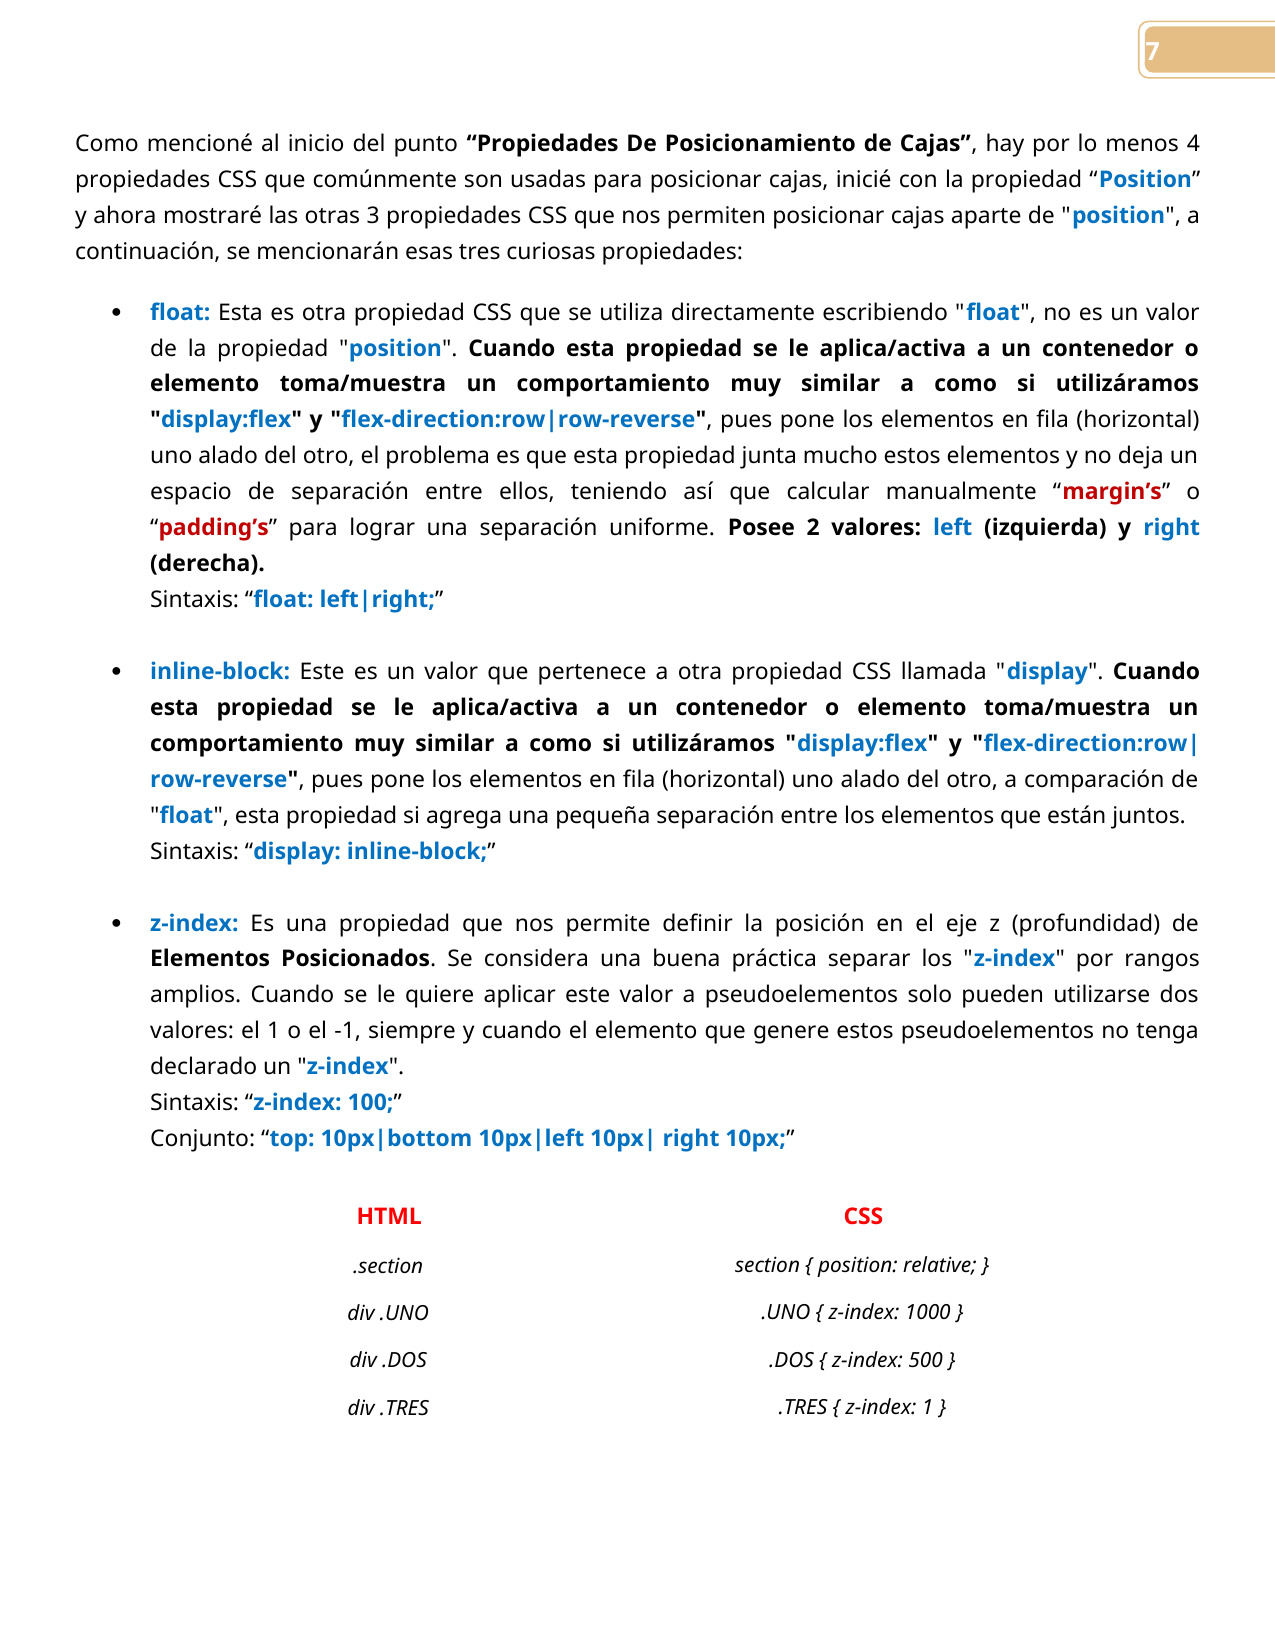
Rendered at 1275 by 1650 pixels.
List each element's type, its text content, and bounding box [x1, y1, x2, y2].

list z-index: Es una propiedad que nos permite definir la posición en el eje z (profundidad) de Elementos Posicionados. Se considera una buena práctica separar los "z-index" por rangos amplios. Cuando se le quiere aplicar este valor a pseudoelementos solo pueden utilizarse dos valores: el 1 o el -1, siempre y cuando el elemento que genere estos pseudoelementos no tenga declarado un "z-index". [112, 906, 1200, 1081]
text Como mencioné al inicio del punto “Propiedades De Posicionamiento de Cajas”, hay por lo menos 4 propiedades CSS que comúnmente son usadas para posicionar cajas, inicié con la propiedad “Position” y ahora mostraré las otras 3 propiedades CSS que nos permiten posicionar cajas aparte de "position", a continuación, se mencionarán esas tres curiosas propiedades: [75, 127, 1200, 266]
list Sintaxis: “z-index: 100;” [150, 1086, 1200, 1117]
list Sintaxis: “float: left|right;” [150, 583, 1200, 614]
list Conjunto: “top: 10px|bottom 10px|left 10px| right 10px;” [150, 1122, 1200, 1153]
list float: Esta es otra propiedad CSS que se utiliza directamente escribiendo "float", no es un valor de la propiedad "position". Cuando esta propiedad se le aplica/activa a un contenedor o elemento toma/muestra un comportamiento muy similar a como si utilizáramos "display:flex" y "flex-direction:row|row-reverse", pues pone los elementos en fila (horizontal) uno alado del otro, el problema es que esta propiedad junta mucho estos elementos y no deja un espacio de separación entre ellos, teniendo así que calcular manualmente “margin’s” o “padding’s” para lograr una separación uniforme. Posee 2 valores: left (izquierda) y right (derecha). [112, 296, 1200, 578]
list inline-block: Este es un valor que pertenece a otra propiedad CSS llamada "display". Cuando esta propiedad se le aplica/activa a un contenedor o elemento toma/muestra un comportamiento muy similar a como si utilizáramos "display:flex" y "flex-direction:row|row-reverse", pues pone los elementos en fila (horizontal) uno alado del otro, a comparación de "float", esta propiedad si agrega una pequeña separación entre los elementos que están juntos. [112, 655, 1200, 830]
list Sintaxis: “display: inline-block;” [150, 834, 1200, 866]
